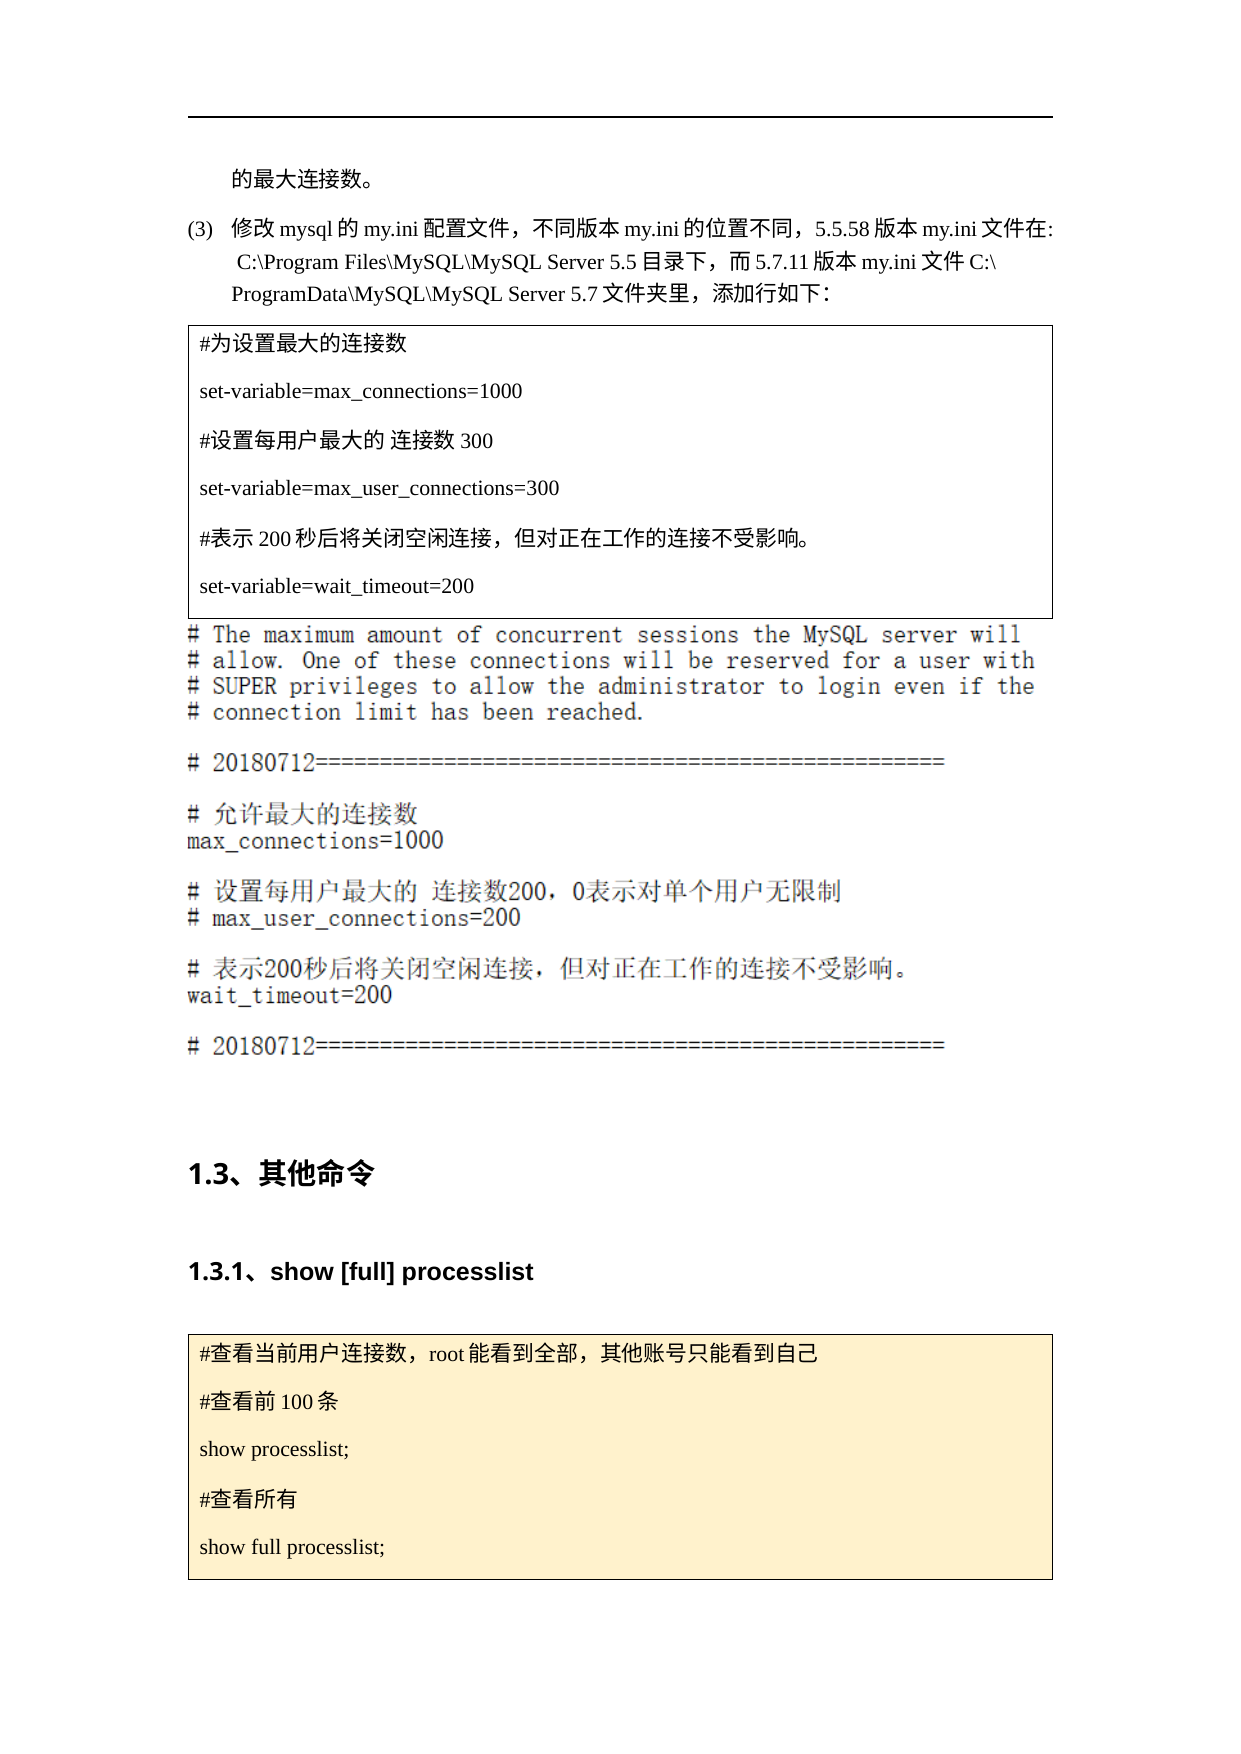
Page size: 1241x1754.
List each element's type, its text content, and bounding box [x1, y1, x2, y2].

subtitle 其他命令 [187, 1139, 1053, 1204]
list 修改mysql的my.ini配置文件，不同版本my.ini的位置不同，5.5.58版本my.ini文件在: C:\Program Files\MySQL\MySQL Server 5.5目录下，而5.7.11版本my.ini文件C:\ProgramData\MySQL\MySQL Server 5.7文件夹里，添加行如下： [187, 211, 1053, 308]
picture [187, 619, 1053, 1078]
table_header #查看当前用户连接数，root能看到全部，其他账号只能看到自己 #查看前100条 show processlist; #查看所有 show full processlist; [189, 1335, 1052, 1579]
subtitle show [full] processlist [187, 1237, 1053, 1302]
table_header #为设置最大的连接数 set-variable=max_connections=1000 #设置每用户最大的 连接数300 set-variable=max_user_connections=300 #表示200秒后将关闭空闲连接，但对正在工作的连接不受影响。 set-variable=wait_timeout=200 [189, 326, 1052, 618]
list 最大连接数设置为：使用过最大连接数/配置最大连接数≈85% 为比较合适，但使用过的最大连接数都受到配置最大连接数的应用，所以在配置最大连接数过少的情况下，尽可能的先配置大一点的连接数，过段时间获取使用过的最大连接数后，再设置最优的最大连接数。 [187, 162, 1053, 194]
